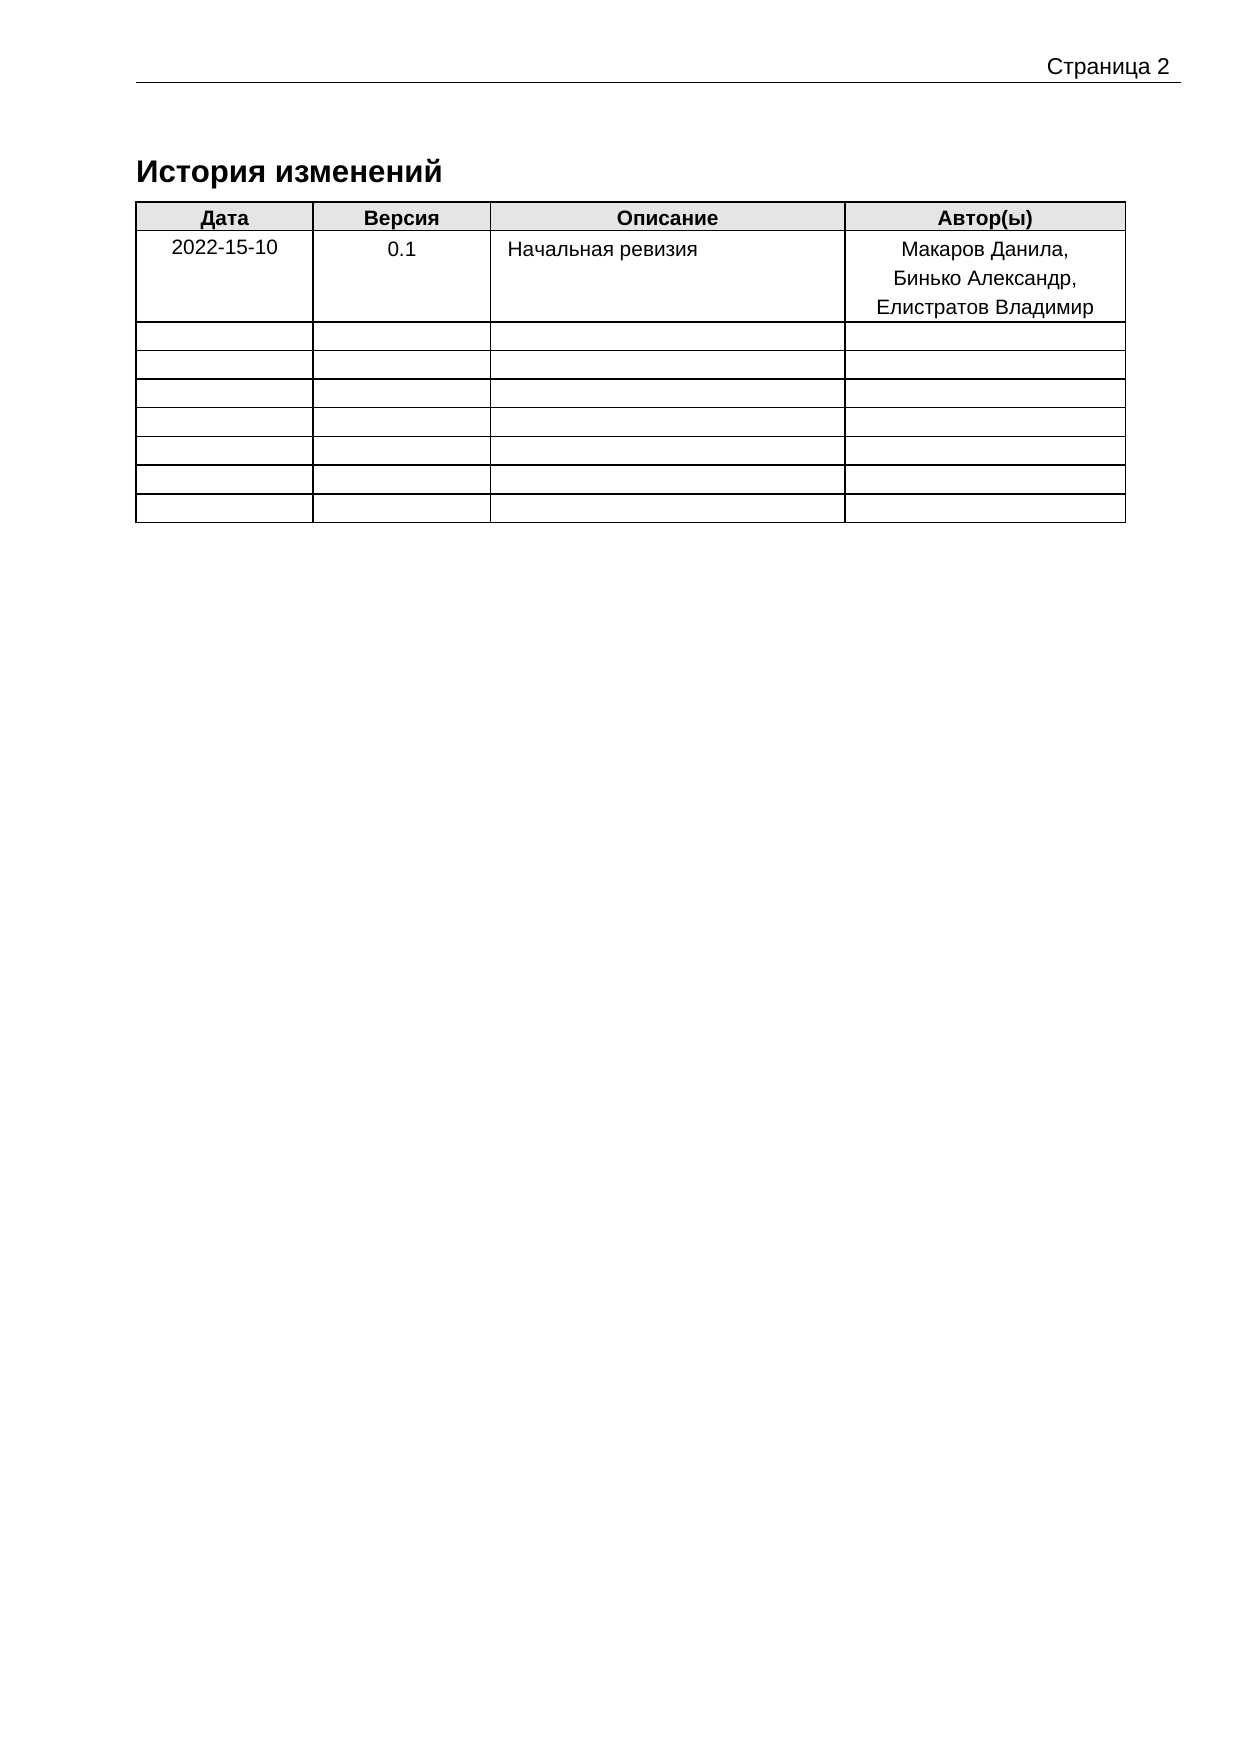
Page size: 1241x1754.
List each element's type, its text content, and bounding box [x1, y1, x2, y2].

table_cell [491, 437, 844, 464]
table_header Автор(ы) [846, 203, 1125, 230]
table_cell [846, 466, 1125, 493]
subtitle История изменений [136, 153, 1181, 189]
table_cell [846, 380, 1125, 407]
table_cell [491, 466, 844, 493]
table_cell [491, 323, 844, 349]
table_header Описание [491, 203, 844, 230]
table_cell [491, 351, 844, 378]
table_cell Начальная ревизия [491, 231, 844, 321]
table_cell [314, 495, 490, 521]
table_cell [491, 408, 844, 436]
table_cell Макаров Данила, Бинько Александр, Елистратов Владимир [846, 231, 1125, 321]
table_cell [314, 437, 490, 464]
table_cell [314, 408, 490, 436]
table_cell [491, 380, 844, 407]
table_cell [314, 380, 490, 407]
table_cell [137, 380, 312, 407]
table_header Версия [314, 203, 490, 230]
table_cell [846, 495, 1125, 521]
table_cell [137, 323, 312, 349]
table_cell [491, 495, 844, 521]
table_cell [137, 351, 312, 378]
table_header Дата [137, 203, 312, 230]
table_cell [846, 323, 1125, 349]
table_cell [846, 437, 1125, 464]
table_cell 0.1 [314, 231, 490, 321]
table_cell [137, 466, 312, 493]
table_cell [314, 466, 490, 493]
table_cell [314, 323, 490, 349]
table_cell [137, 408, 312, 436]
table_cell [137, 495, 312, 521]
table_cell [137, 437, 312, 464]
table_cell [846, 351, 1125, 378]
table_cell [846, 408, 1125, 436]
table_cell [314, 351, 490, 378]
table_cell 2022-15-10 [137, 231, 312, 321]
